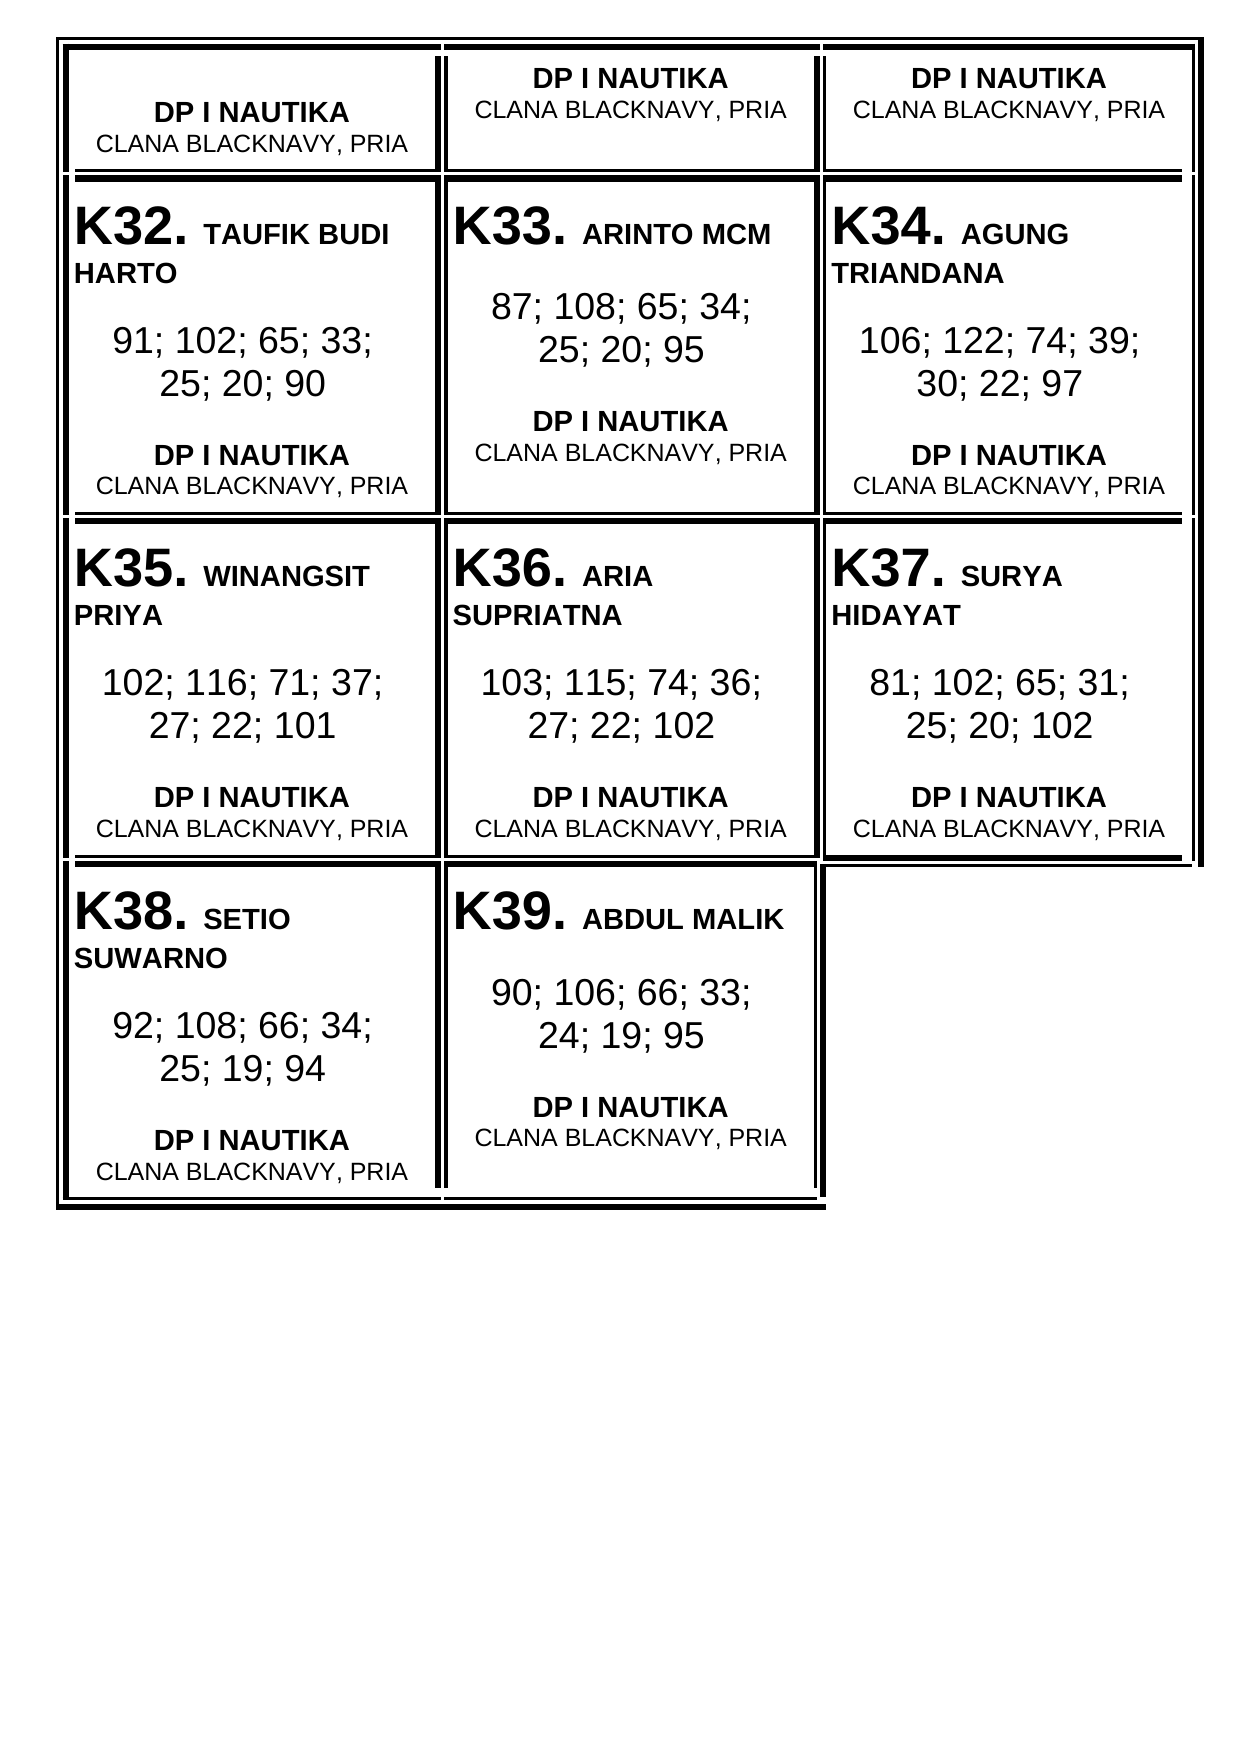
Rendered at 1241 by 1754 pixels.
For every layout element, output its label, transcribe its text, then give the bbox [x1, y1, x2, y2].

table_cell K35. WINANGSIT PRIYA 102; 116; 71; 37; 27; 22; 101 DP I NAUTIKA CLANA BLACKNAVY, PRIA [63, 512, 441, 854]
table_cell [441, 40, 820, 169]
table_cell K33. ARINTO MCM 87; 108; 65; 34; 25; 20; 95 DP I NAUTIKA CLANA BLACKNAVY, PRIA [441, 169, 820, 512]
table_cell K36. ARIA SUPRIATNA 103; 115; 74; 36; 27; 22; 102 DP I NAUTIKA CLANA BLACKNAVY, PRIA [441, 512, 820, 854]
table_cell K29. YUSTIKA IRAWAN 100; 112; 76; 37; 28; 22; 102 DP I NAUTIKA CLANA BLACKNAVY, PRIA [69, 50, 441, 169]
table_cell K38. SETIO SUWARNO 92; 108; 66; 34; 25; 19; 94 DP I NAUTIKA CLANA BLACKNAVY, PRIA [63, 855, 441, 1197]
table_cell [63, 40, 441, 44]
table_cell K34. AGUNG TRIANDANA 106; 122; 74; 39; 30; 22; 97 DP I NAUTIKA CLANA BLACKNAVY, PRIA [820, 169, 1198, 512]
table_cell K39. ABDUL MALIK 90; 106; 66; 33; 24; 19; 95 DP I NAUTIKA CLANA BLACKNAVY, PRIA [441, 855, 820, 1197]
table_cell K37. SURYA HIDAYAT 81; 102; 65; 31; 25; 20; 102 DP I NAUTIKA CLANA BLACKNAVY, PRIA [820, 512, 1198, 854]
table_cell K32. TAUFIK BUDI HARTO 91; 102; 65; 33; 25; 20; 90 DP I NAUTIKA CLANA BLACKNAVY, PRIA [63, 169, 441, 512]
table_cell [820, 40, 1198, 169]
